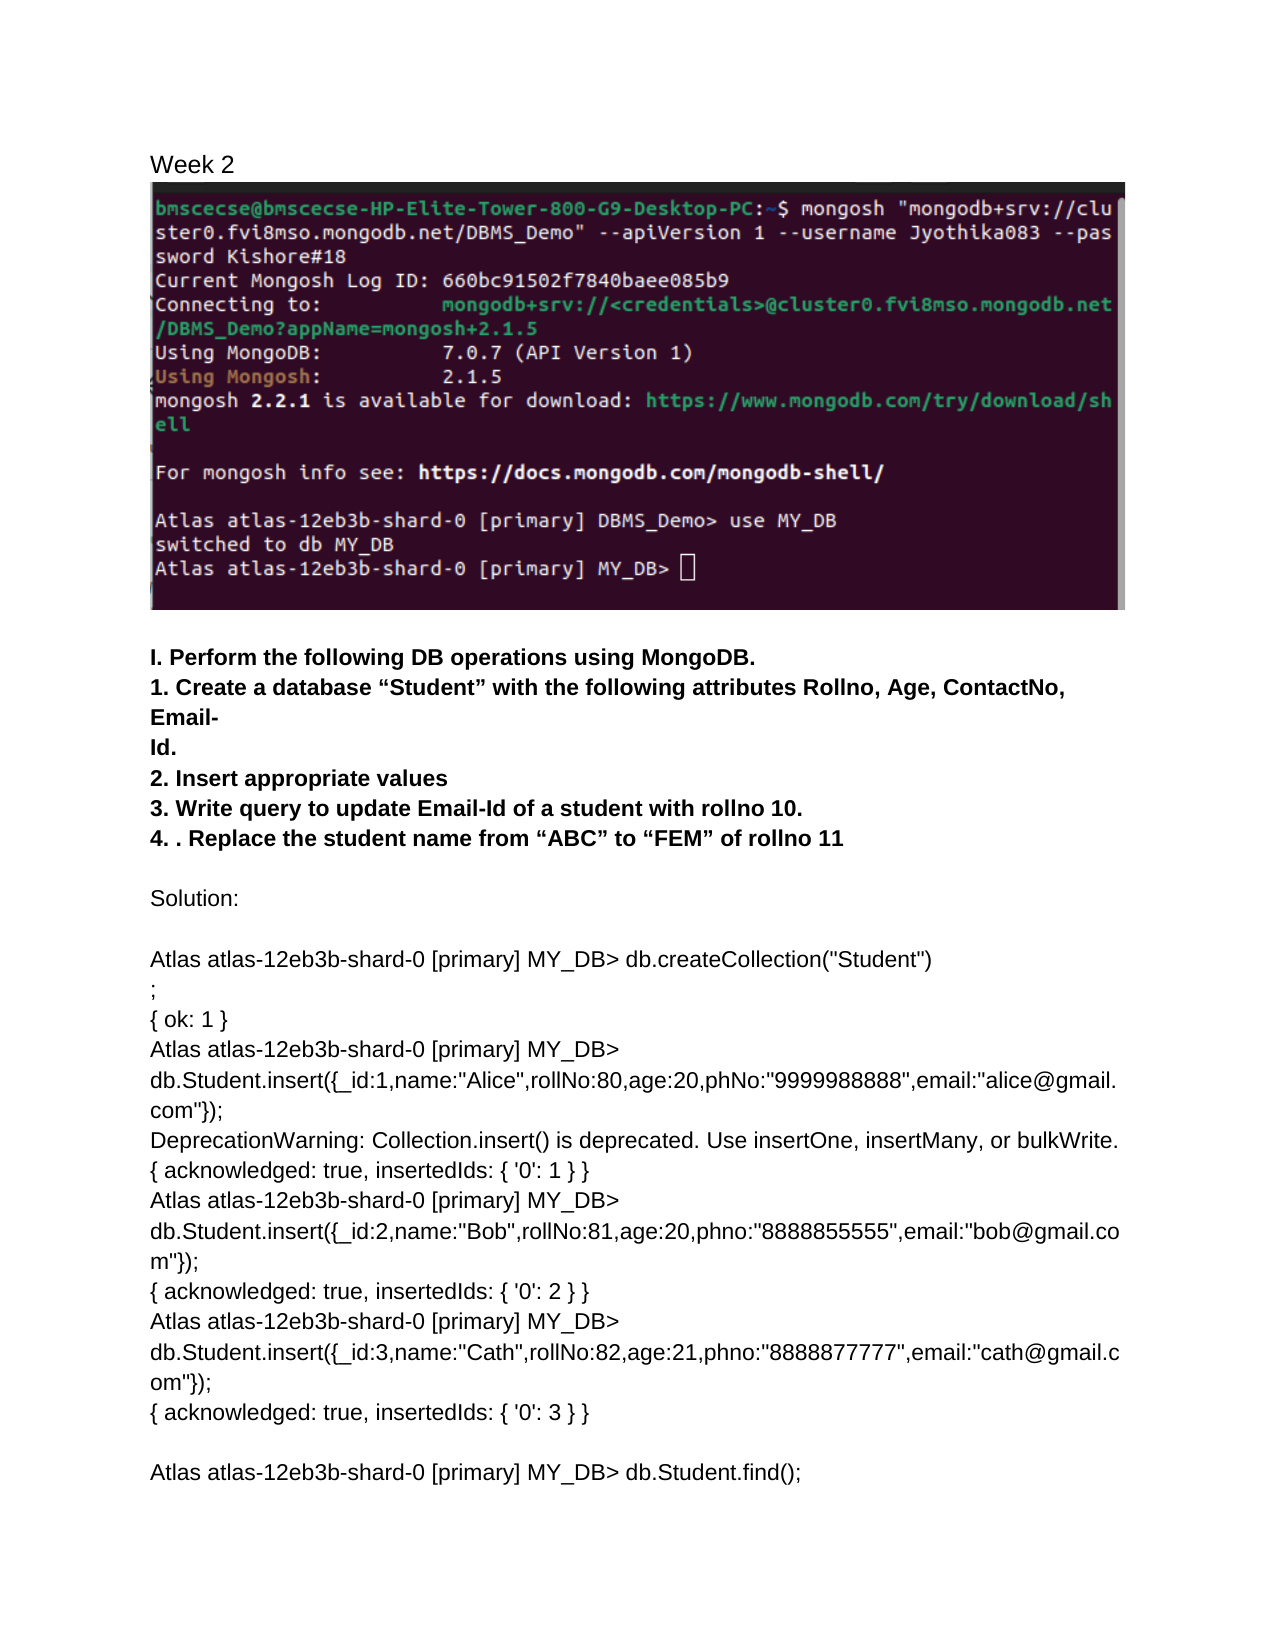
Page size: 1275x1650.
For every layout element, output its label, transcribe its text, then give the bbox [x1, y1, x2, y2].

text Id. [150, 734, 1125, 761]
text 3. Write query to update Email-Id of a student with rollno 10. [150, 795, 1125, 821]
text Atlas atlas-12eb3b-shard-0 [primary] MY_DB> db.Student.insert({_id:1,name:"Alice",rollNo:80,age:20,phNo:"9999988888",email:"alice@gmail.com"}); [150, 1036, 1125, 1123]
text Atlas atlas-12eb3b-shard-0 [primary] MY_DB> db.Student.find(); [150, 1459, 1125, 1486]
text Atlas atlas-12eb3b-shard-0 [primary] MY_DB> db.Student.insert({_id:2,name:"Bob",rollNo:81,age:20,phno:"8888855555",email:"bob@gmail.com"}); [150, 1187, 1125, 1274]
picture [150, 182, 1125, 610]
text { ok: 1 } [150, 1006, 1125, 1033]
text 1. Create a database “Student” with the following attributes Rollno, Age, ContactNo, Email- [150, 674, 1125, 731]
text { acknowledged: true, insertedIds: { '0': 3 } } [150, 1399, 1125, 1425]
text Atlas atlas-12eb3b-shard-0 [primary] MY_DB> db.Student.insert({_id:3,name:"Cath",rollNo:82,age:21,phno:"8888877777",email:"cath@gmail.com"}); [150, 1308, 1125, 1395]
text { acknowledged: true, insertedIds: { '0': 2 } } [150, 1278, 1125, 1304]
text ; [150, 976, 1125, 1002]
text Week 2 [150, 150, 1125, 182]
text I. Perform the following DB operations using MongoDB. [150, 644, 1125, 670]
text Atlas atlas-12eb3b-shard-0 [primary] MY_DB> db.createCollection("Student") [150, 946, 1125, 972]
text Solution: [150, 885, 1125, 912]
text 2. Insert appropriate values [150, 764, 1125, 791]
text { acknowledged: true, insertedIds: { '0': 1 } } [150, 1157, 1125, 1184]
text 4. . Replace the student name from “ABC” to “FEM” of rollno 11 [150, 825, 1125, 851]
text DeprecationWarning: Collection.insert() is deprecated. Use insertOne, insertMany, or bulkWrite. [150, 1127, 1125, 1153]
